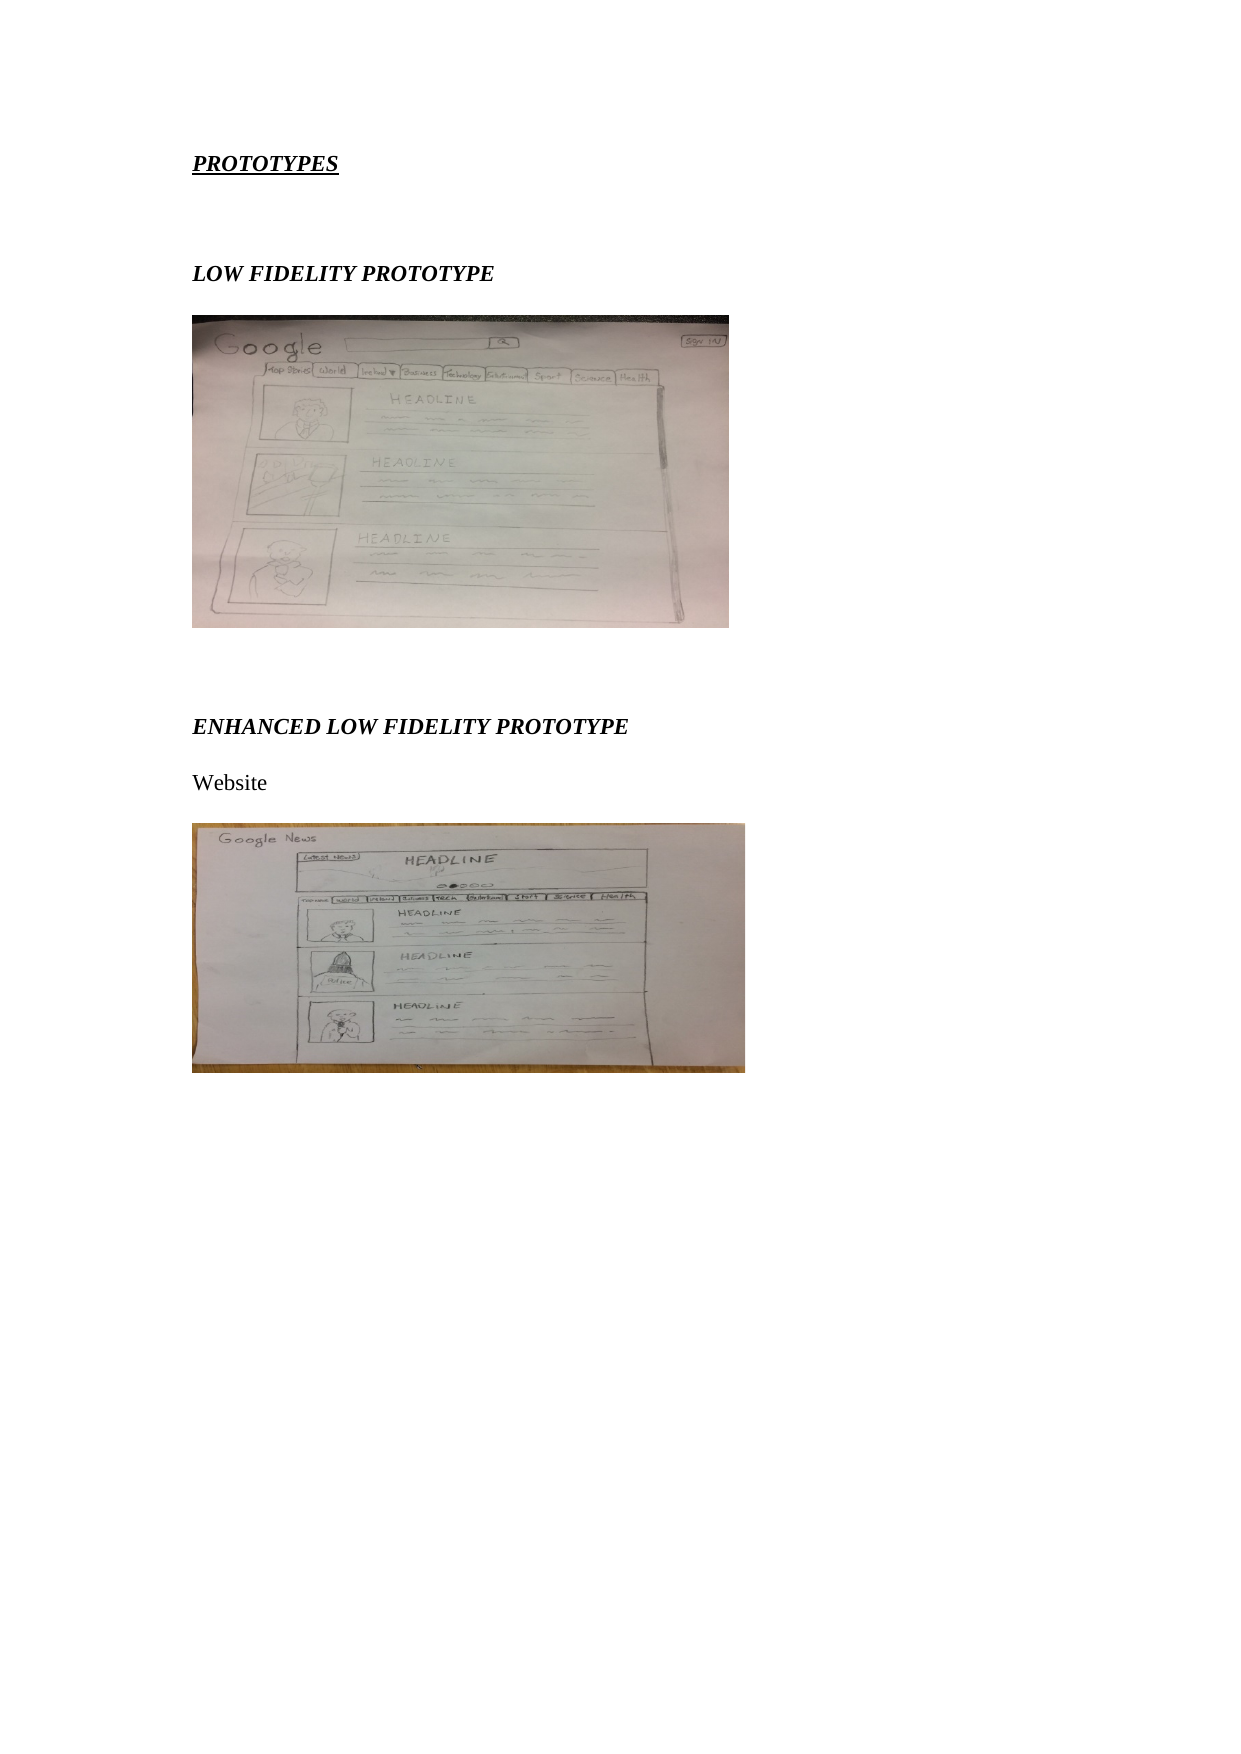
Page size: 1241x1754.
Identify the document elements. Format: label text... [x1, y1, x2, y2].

picture [192, 823, 746, 1073]
picture [192, 315, 729, 628]
text ENHANCED LOW FIDELITY PROTOTYPE [192, 713, 1053, 740]
text Website [192, 769, 1053, 795]
text PROTOTYPES [192, 150, 1053, 176]
text LOW FIDELITY PROTOTYPE [192, 260, 1053, 287]
